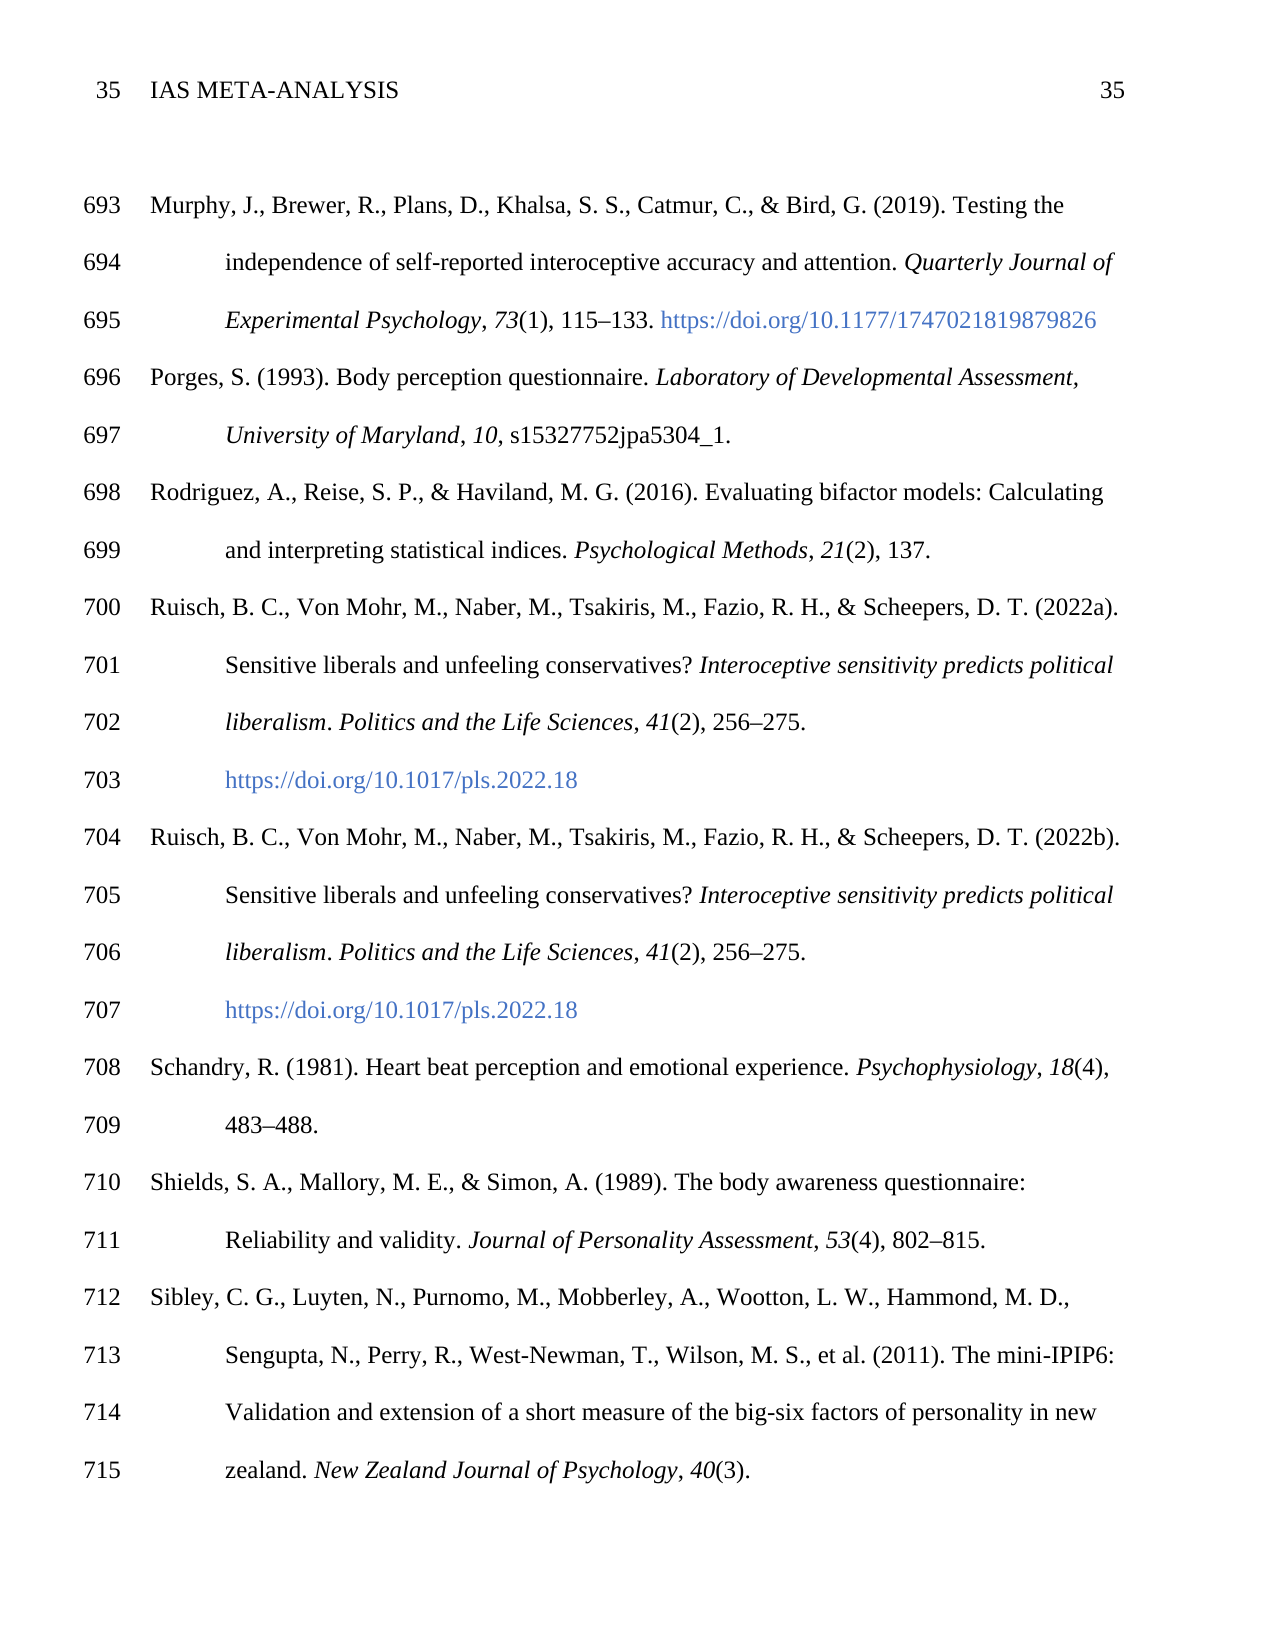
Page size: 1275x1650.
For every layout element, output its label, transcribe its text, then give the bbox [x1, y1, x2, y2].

text Murphy, J., Brewer, R., Plans, D., Khalsa, S. S., Catmur, C., & Bird, G. (2019). Testing the independence of self-reported interoceptive accuracy and attention. Quarterly Journal of Experimental Psychology, 73(1), 115–133. https://doi.org/10.1177/1747021819879826 [150, 190, 1125, 334]
text Shields, S. A., Mallory, M. E., & Simon, A. (1989). The body awareness questionnaire: Reliability and validity. Journal of Personality Assessment, 53(4), 802–815. [150, 1167, 1125, 1254]
text Schandry, R. (1981). Heart beat perception and emotional experience. Psychophysiology, 18(4), 483–488. [150, 1052, 1125, 1139]
text Ruisch, B. C., Von Mohr, M., Naber, M., Tsakiris, M., Fazio, R. H., & Scheepers, D. T. (2022b). Sensitive liberals and unfeeling conservatives? Interoceptive sensitivity predicts political liberalism. Politics and the Life Sciences, 41(2), 256–275. https://doi.org/10.1017/pls.2022.18 [150, 822, 1125, 1024]
text Ruisch, B. C., Von Mohr, M., Naber, M., Tsakiris, M., Fazio, R. H., & Scheepers, D. T. (2022a). Sensitive liberals and unfeeling conservatives? Interoceptive sensitivity predicts political liberalism. Politics and the Life Sciences, 41(2), 256–275. https://doi.org/10.1017/pls.2022.18 [150, 592, 1125, 794]
text Rodriguez, A., Reise, S. P., & Haviland, M. G. (2016). Evaluating bifactor models: Calculating and interpreting statistical indices. Psychological Methods, 21(2), 137. [150, 477, 1125, 564]
text Porges, S. (1993). Body perception questionnaire. Laboratory of Developmental Assessment, University of Maryland, 10, s15327752jpa5304_1. [150, 362, 1125, 449]
text Sibley, C. G., Luyten, N., Purnomo, M., Mobberley, A., Wootton, L. W., Hammond, M. D., Sengupta, N., Perry, R., West-Newman, T., Wilson, M. S., et al. (2011). The mini-IPIP6: Validation and extension of a short measure of the big-six factors of personality in new zealand. New Zealand Journal of Psychology, 40(3). [150, 1282, 1125, 1484]
